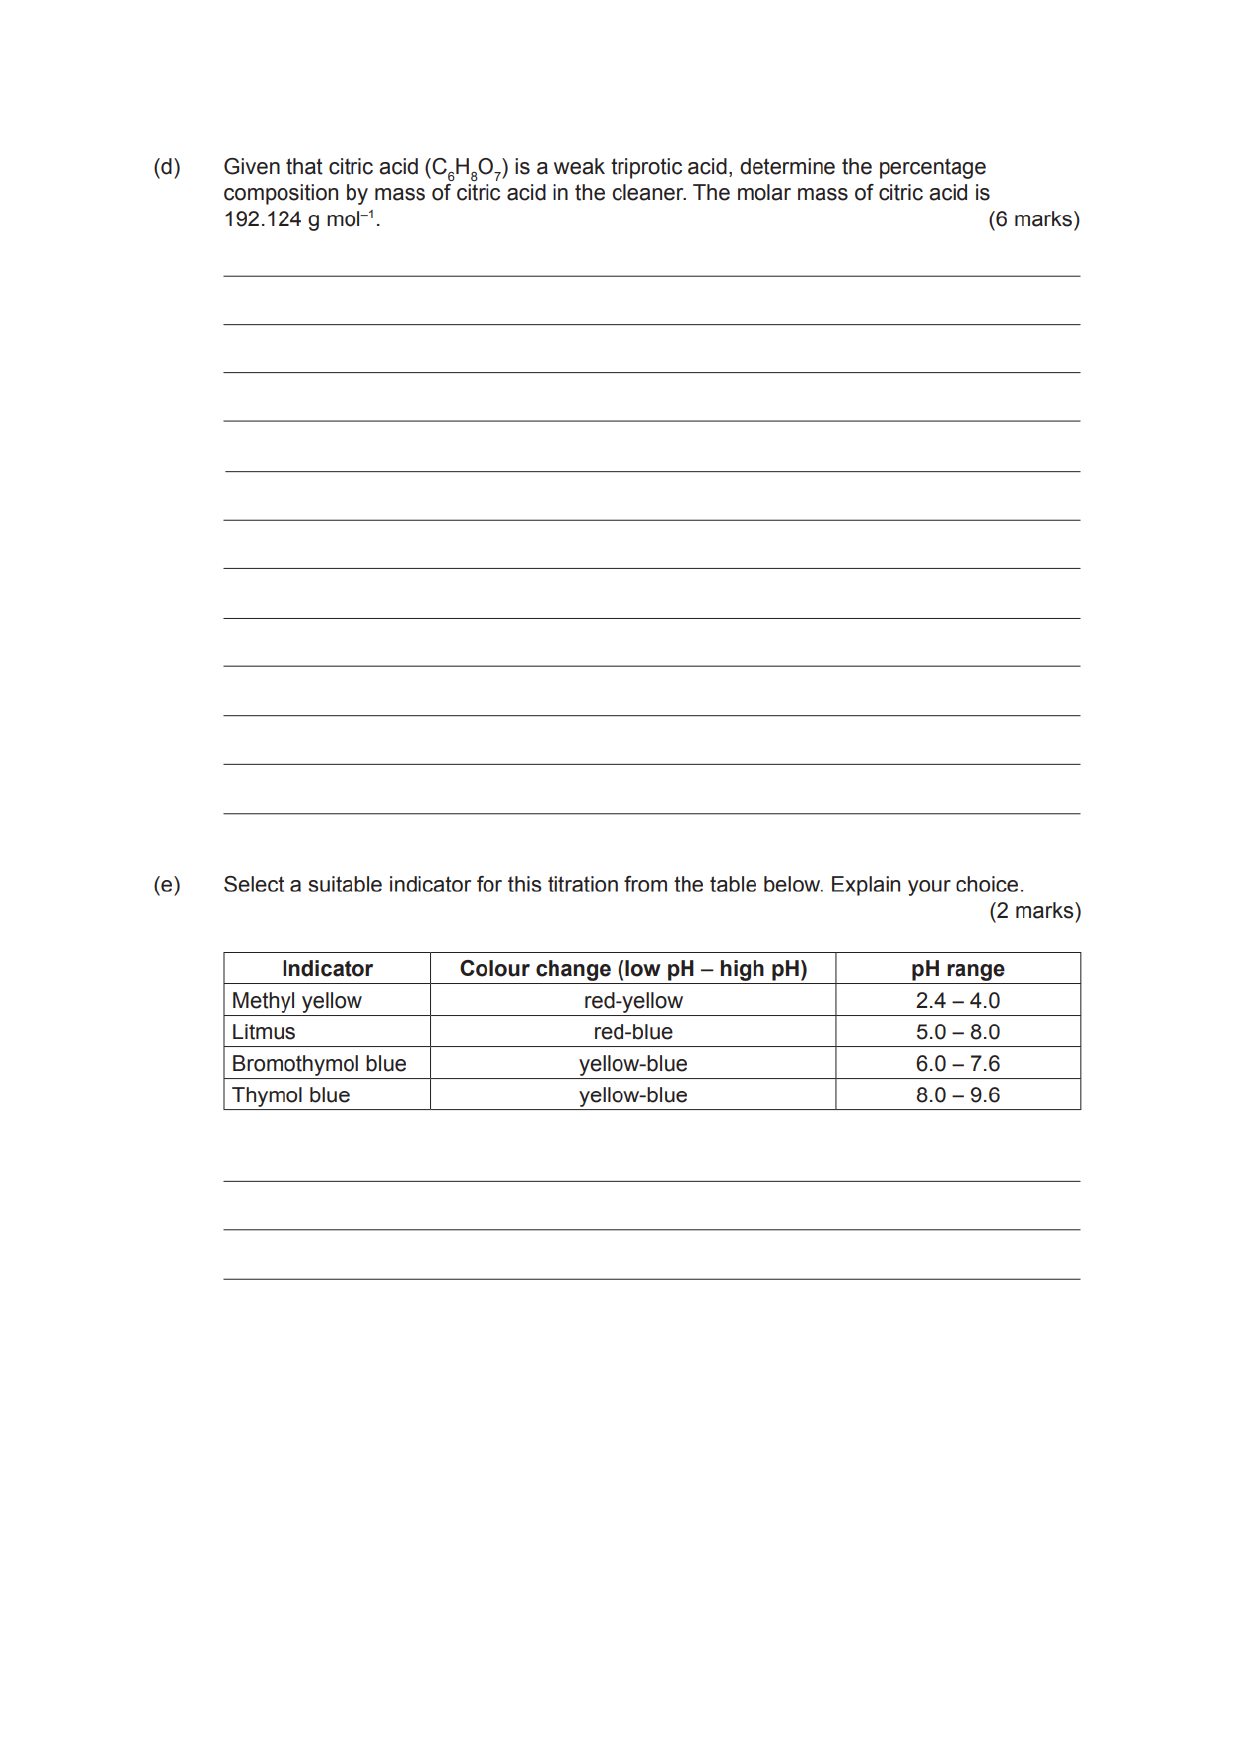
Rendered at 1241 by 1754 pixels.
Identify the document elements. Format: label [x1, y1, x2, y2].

picture [150, 150, 1091, 1296]
